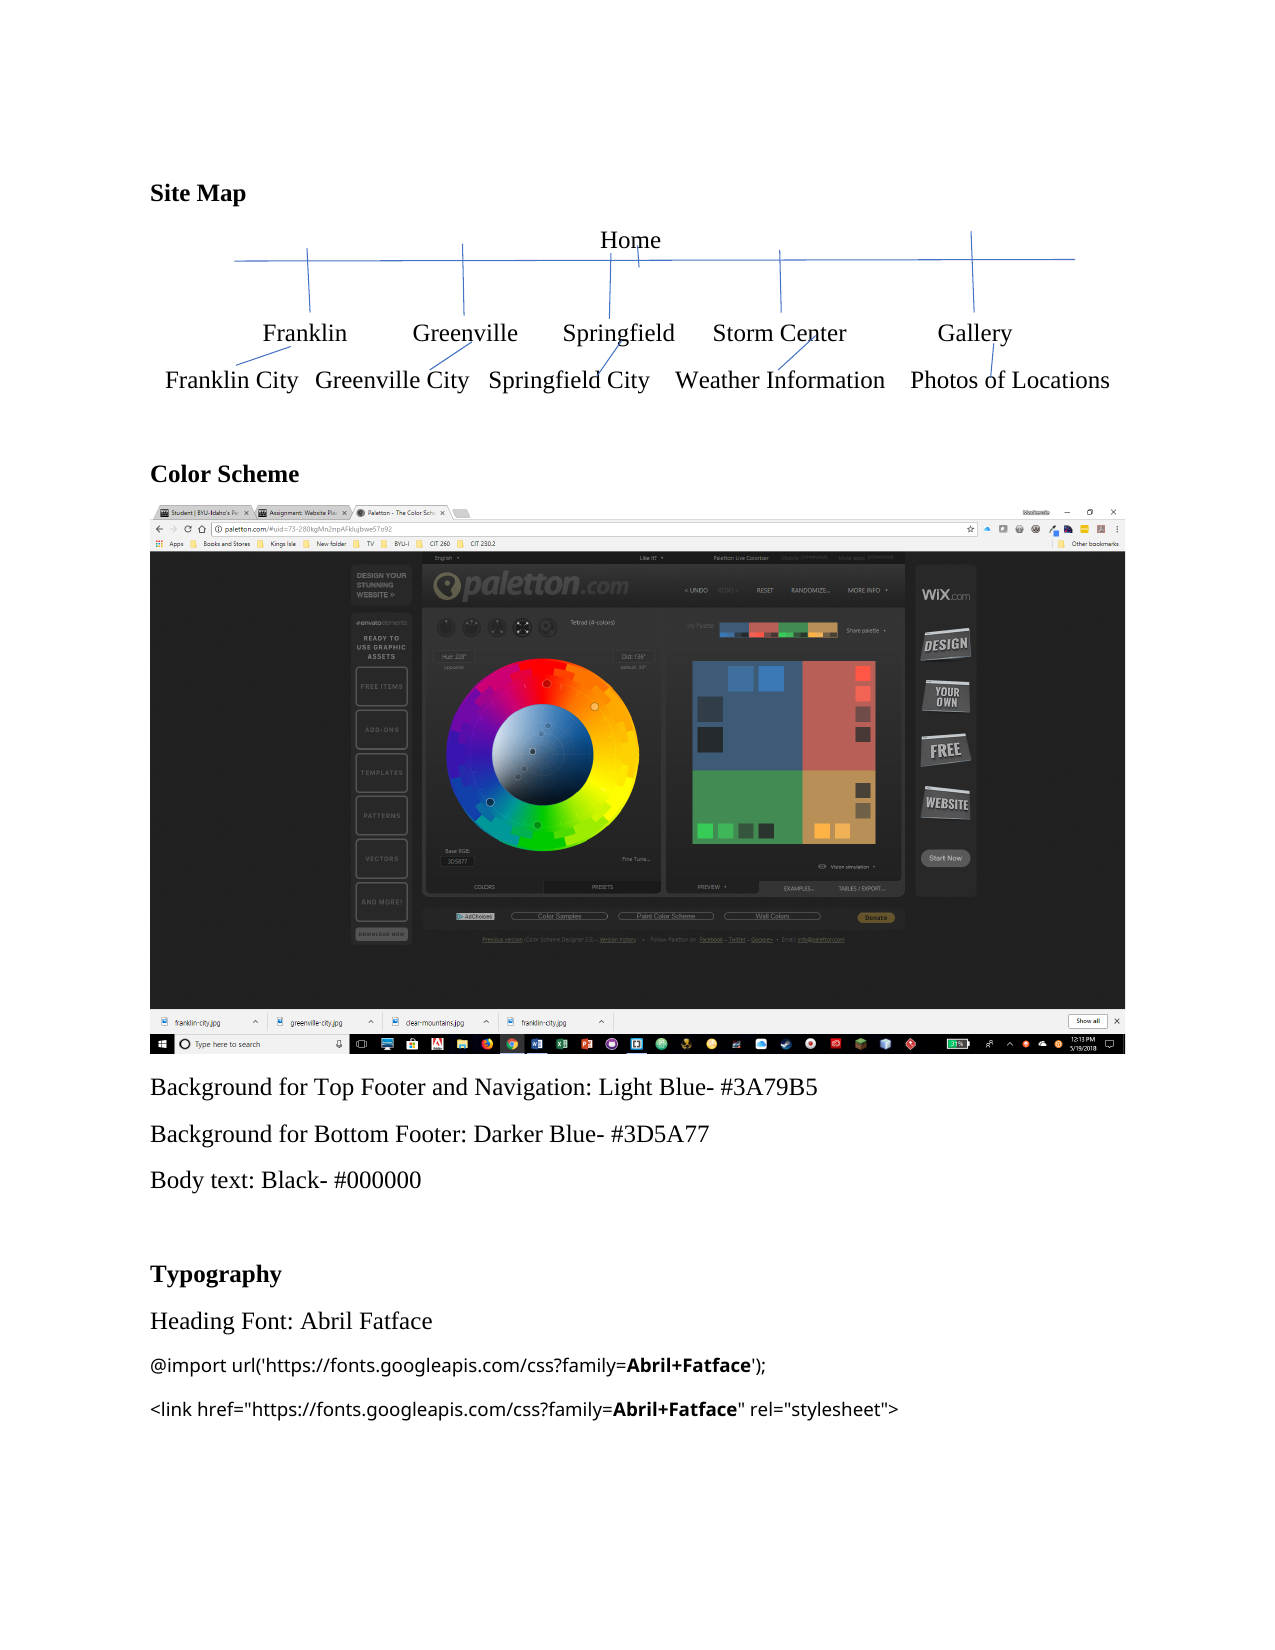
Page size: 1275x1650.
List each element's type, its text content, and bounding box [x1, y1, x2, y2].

text Franklin City Greenville City Springfield City Weather Information Photos of Locations [150, 365, 1125, 394]
text Home [525, 225, 1125, 253]
text Site Map [150, 178, 1125, 207]
text <link href="https://fonts.googleapis.com/css?family=Abril+Fatface" rel="stylesheet"> [150, 1396, 1125, 1421]
picture [150, 505, 1125, 1054]
text @import url('https://fonts.googleapis.com/css?family=Abril+Fatface'); [150, 1352, 1125, 1378]
text Typography [150, 1259, 1125, 1288]
text Background for Bottom Footer: Darker Blue- #3D5A77 [150, 1119, 1125, 1147]
text Color Scheme [150, 459, 1125, 487]
text Background for Top Footer and Navigation: Light Blue- #3A79B5 [150, 1072, 1125, 1101]
text Heading Font: Abril Fatface [150, 1306, 1125, 1334]
text Body text: Black- #000000 [150, 1165, 1125, 1194]
text Franklin Greenville Springfield Storm Center Gallery [150, 318, 1125, 347]
